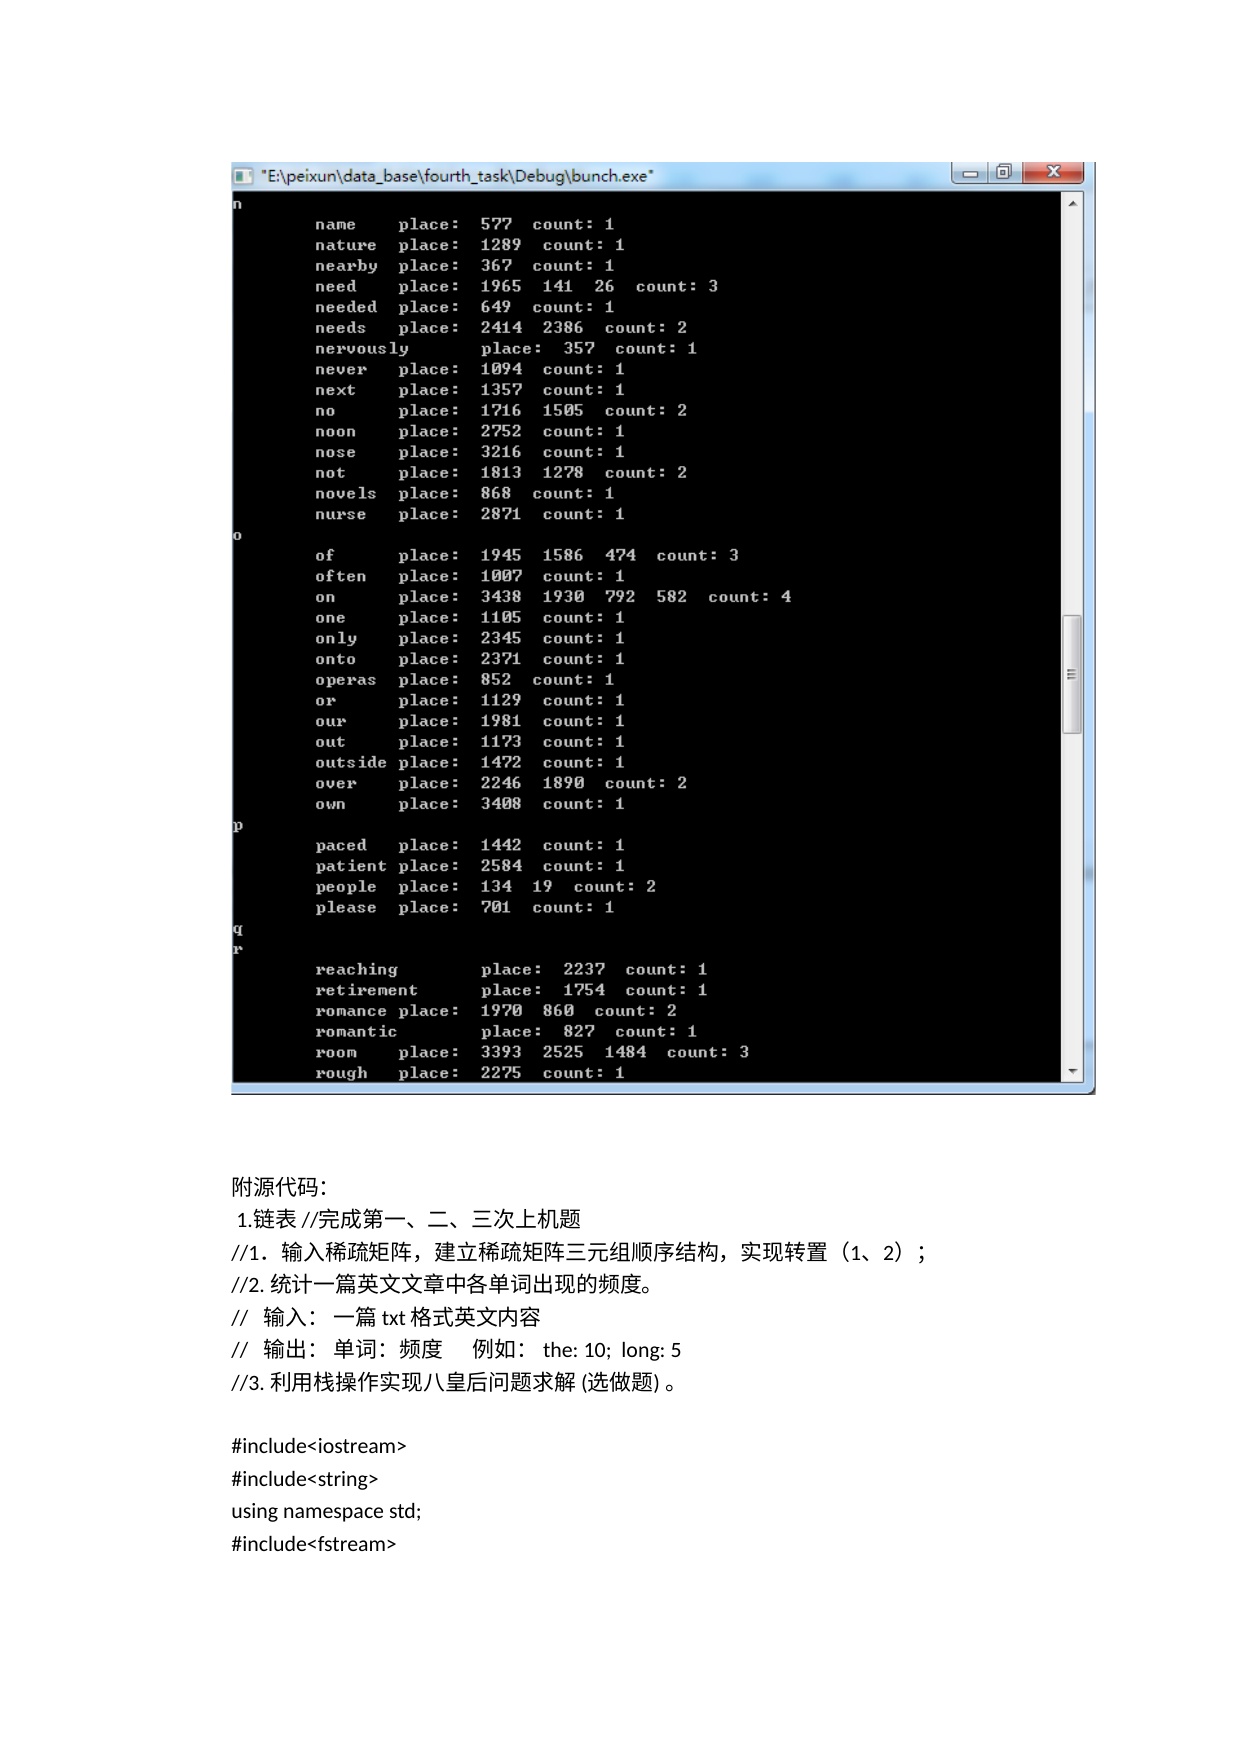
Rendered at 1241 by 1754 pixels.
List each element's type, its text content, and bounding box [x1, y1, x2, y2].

text using namespace std; [187, 1494, 1053, 1527]
picture [231, 162, 1096, 1095]
text 1.链表 //完成第一、二、三次上机题 [187, 1202, 1053, 1234]
text #include<fstream> [187, 1527, 1053, 1559]
text // 输入： 一篇txt格式英文内容 [187, 1299, 1053, 1332]
text //2. 统计一篇英文文章中各单词出现的频度。 [187, 1267, 1053, 1299]
text // 输出： 单词：频度 例如： the: 10; long: 5 [187, 1332, 1053, 1364]
text #include<iostream> [187, 1429, 1053, 1462]
text 附源代码： [187, 1169, 1053, 1202]
text //1．输入稀疏矩阵，建立稀疏矩阵三元组顺序结构，实现转置（1、2）； [187, 1234, 1053, 1267]
text //3. 利用栈操作实现八皇后问题求解 (选做题) 。 [187, 1364, 1053, 1397]
text #include<string> [187, 1462, 1053, 1494]
